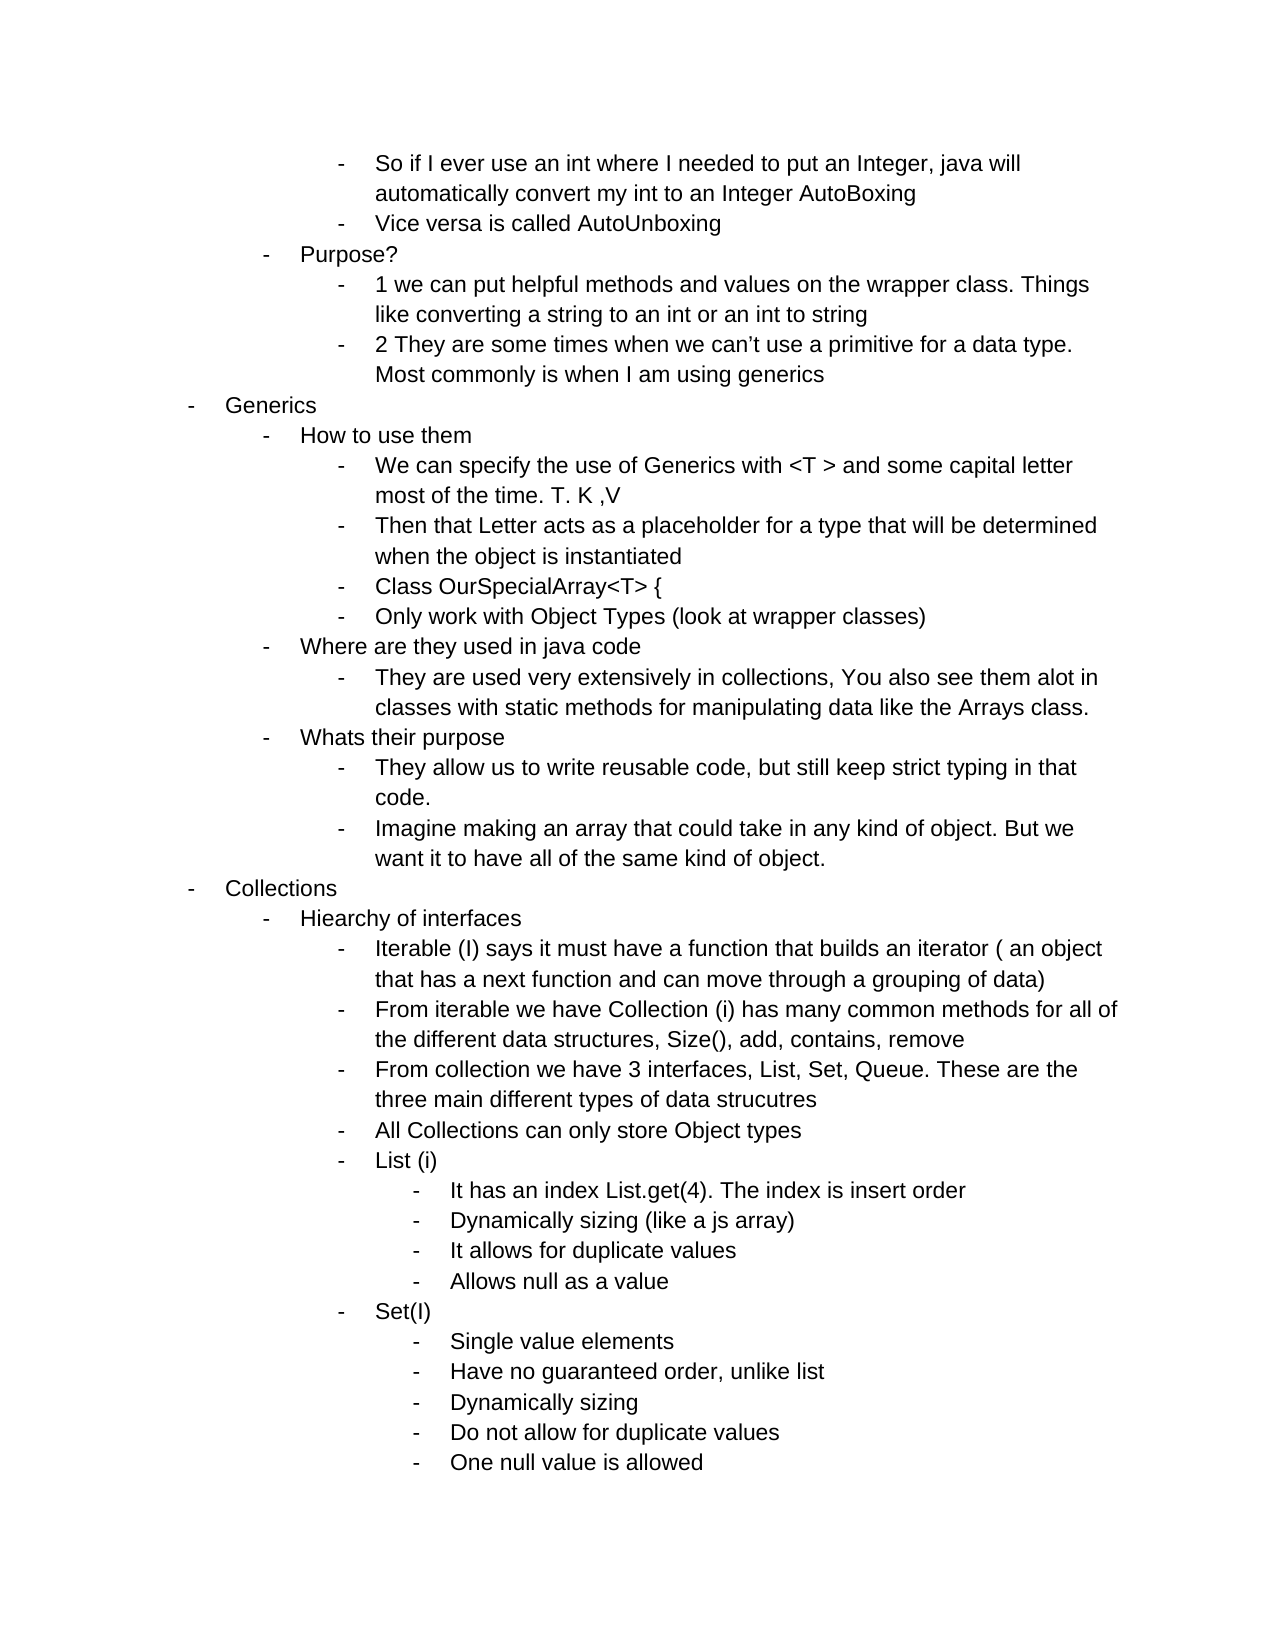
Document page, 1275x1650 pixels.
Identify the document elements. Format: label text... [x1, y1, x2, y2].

list Where are they used in java code [262, 633, 1125, 660]
list So if I ever use an int where I needed to put an Integer, java will automatically convert my int to an Integer AutoBoxing [337, 150, 1125, 207]
list We can specify the use of Generics with <T > and some capital letter most of the time. T. K ,V [337, 452, 1125, 509]
list Single value elements [412, 1328, 1125, 1354]
list Only work with Object Types (look at wrapper classes) [337, 603, 1125, 629]
list Vice versa is called AutoUnboxing [337, 210, 1125, 237]
list Allows null as a value [412, 1268, 1125, 1294]
list Iterable (I) says it must have a function that builds an iterator ( an object that has a next function and can move through a grouping of data) [337, 935, 1125, 992]
list Whats their purpose [262, 724, 1125, 750]
list All Collections can only store Object types [337, 1117, 1125, 1143]
list From collection we have 3 interfaces, List, Set, Queue. These are the three main different types of data strucutres [337, 1056, 1125, 1113]
list One null value is allowed [412, 1449, 1125, 1475]
list Dynamically sizing [412, 1388, 1125, 1415]
list 2 They are some times when we can’t use a primitive for a data type. Most commonly is when I am using generics [337, 331, 1125, 388]
list From iterable we have Collection (i) has many common methods for all of the different data structures, Size(), add, contains, remove [337, 996, 1125, 1052]
list List (i) [337, 1147, 1125, 1173]
list Then that Letter acts as a placeholder for a type that will be determined when the object is instantiated [337, 512, 1125, 569]
list Collections [187, 875, 1125, 901]
list Set(I) [337, 1298, 1125, 1324]
list Imagine making an array that could take in any kind of object. But we want it to have all of the same kind of object. [337, 814, 1125, 871]
list Do not allow for duplicate values [412, 1419, 1125, 1445]
list Generics [187, 392, 1125, 418]
list Class OurSpecialArray<T> { [337, 573, 1125, 599]
list Have no guaranteed order, unlike list [412, 1358, 1125, 1385]
list 1 we can put helpful methods and values on the wrapper class. Things like converting a string to an int or an int to string [337, 271, 1125, 327]
list Dynamically sizing (like a js array) [412, 1207, 1125, 1234]
list How to use them [262, 422, 1125, 448]
list Purpose? [262, 241, 1125, 267]
list They are used very extensively in collections, You also see them alot in classes with static methods for manipulating data like the Arrays class. [337, 663, 1125, 720]
list Hiearchy of interfaces [262, 905, 1125, 932]
list It has an index List.get(4). The index is insert order [412, 1177, 1125, 1203]
list It allows for duplicate values [412, 1237, 1125, 1264]
list They allow us to write reusable code, but still keep strict typing in that code. [337, 754, 1125, 811]
